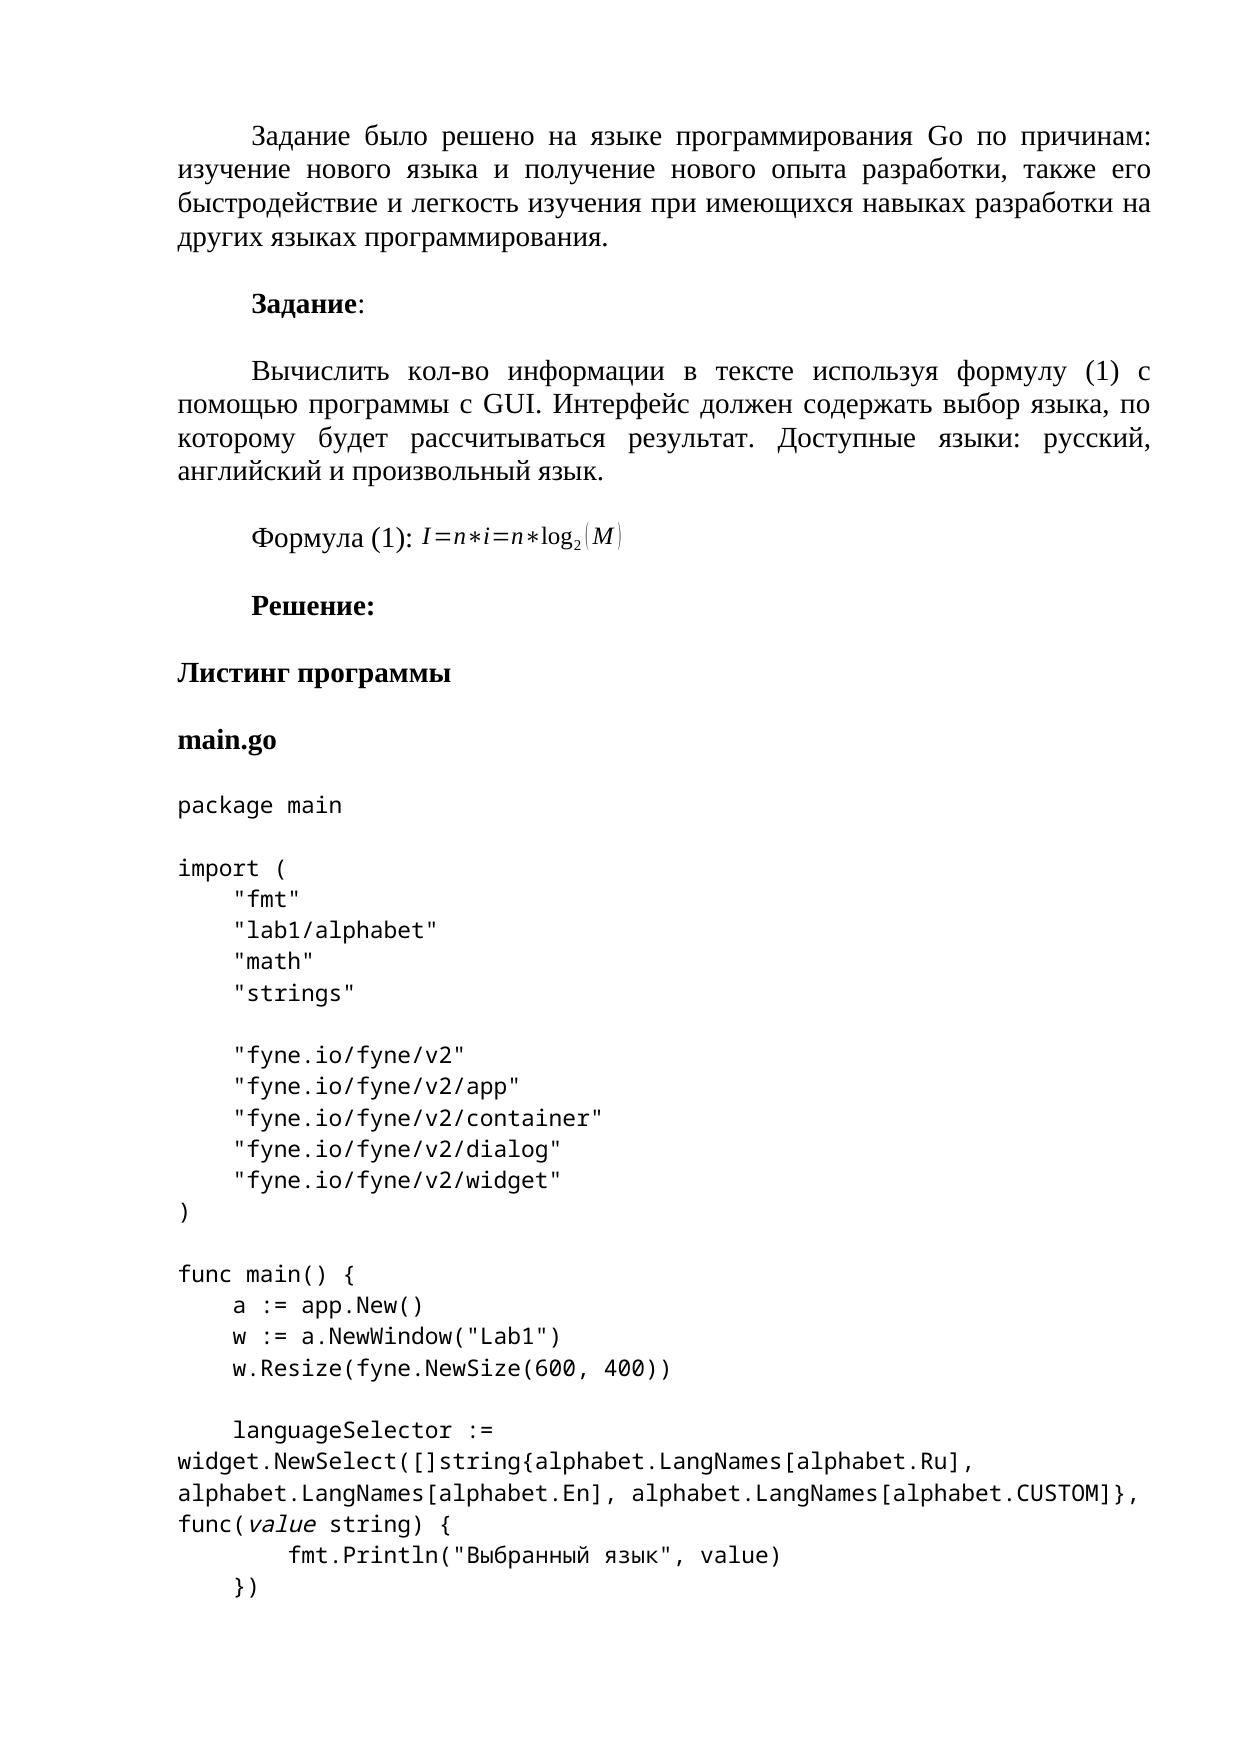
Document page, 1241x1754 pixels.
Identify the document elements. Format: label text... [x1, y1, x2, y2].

text package main [177, 789, 1152, 820]
text Решение: [177, 588, 1152, 621]
text Листинг программы [177, 655, 1152, 688]
text w.Resize(fyne.NewSize(600, 400)) [177, 1351, 1152, 1383]
text Задание: [177, 286, 1152, 319]
text Задание было решено на языке программирования Go по причинам: изучение нового языка и получение нового опыта разработки, также его быстродействие и легкость изучения при имеющихся навыках разработки на других языках программирования. [177, 118, 1152, 252]
text Вычислить кол-во информации в тексте используя формулу (1) с помощью программы с GUI. Интерфейс должен содержать выбор языка, по которому будет рассчитываться результат. Доступные языки: русский, английский и произвольный язык. [177, 353, 1152, 487]
text fmt.Println("Выбранный язык", value) [177, 1539, 1152, 1570]
text main.go [177, 722, 1152, 755]
text "fyne.io/fyne/v2/widget" [177, 1164, 1152, 1195]
text "fyne.io/fyne/v2" [177, 1039, 1152, 1070]
text }) [177, 1570, 1152, 1601]
text "fyne.io/fyne/v2/dialog" [177, 1133, 1152, 1164]
text a := app.New() [177, 1289, 1152, 1320]
text languageSelector := widget.NewSelect([]string{alphabet.LangNames[alphabet.Ru], alphabet.LangNames[alphabet.En], alphabet.LangNames[alphabet.CUSTOM]}, func(value string) { [177, 1414, 1152, 1539]
text "fmt" [177, 883, 1152, 914]
text "math" [177, 945, 1152, 976]
text w := a.NewWindow("Lab1") [177, 1320, 1152, 1351]
text func main() { [177, 1258, 1152, 1289]
text "strings" [177, 976, 1152, 1008]
text "fyne.io/fyne/v2/container" [177, 1101, 1152, 1133]
text import ( [177, 851, 1152, 883]
text "lab1/alphabet" [177, 914, 1152, 945]
text Формула (1): [177, 521, 1152, 554]
text ) [177, 1195, 1152, 1226]
text "fyne.io/fyne/v2/app" [177, 1070, 1152, 1101]
